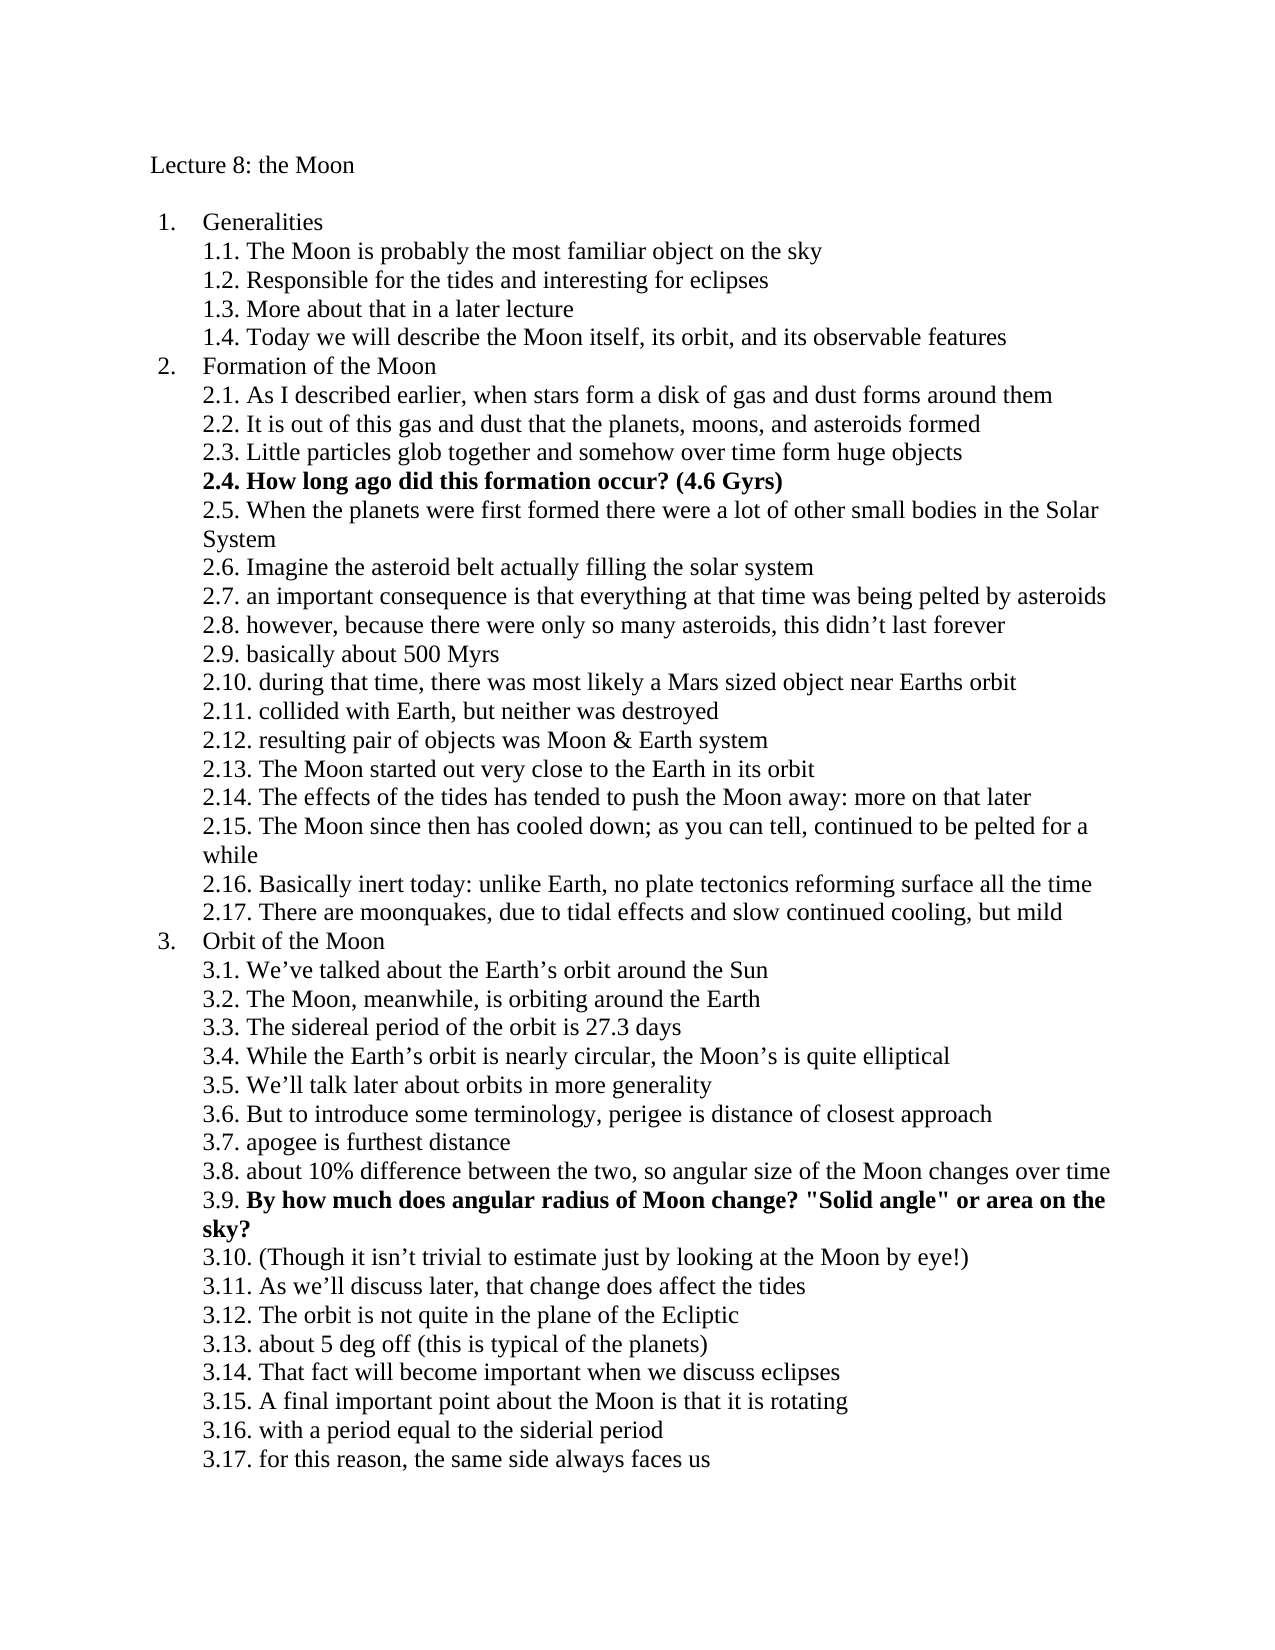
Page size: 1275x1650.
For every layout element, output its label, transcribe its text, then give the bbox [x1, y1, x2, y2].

list collided with Earth, but neither was destroyed [202, 696, 1125, 725]
list for this reason, the same side always faces us [202, 1444, 1125, 1472]
list Basically inert today: unlike Earth, no plate tectonics reforming surface all the time [202, 869, 1125, 897]
list Generalities [157, 207, 1125, 236]
list That fact will become important when we discuss eclipses [202, 1357, 1125, 1386]
list an important consequence is that everything at that time was being pelted by asteroids [202, 581, 1125, 610]
list Formation of the Moon [157, 351, 1125, 380]
list While the Earth’s orbit is nearly circular, the Moon’s is quite elliptical [202, 1041, 1125, 1070]
list When the planets were first formed there were a lot of other small bodies in the Solar System [202, 495, 1125, 552]
list A final important point about the Moon is that it is rotating [202, 1386, 1125, 1415]
list The Moon since then has cooled down; as you can tell, continued to be pelted for a while [202, 811, 1125, 869]
list resulting pair of objects was Moon & Earth system [202, 725, 1125, 754]
list By how much does angular radius of Moon change? "Solid angle" or area on the sky? [202, 1185, 1125, 1242]
list about 10% difference between the two, so angular size of the Moon changes over time [202, 1156, 1125, 1185]
list during that time, there was most likely a Mars sized object near Earths orbit [202, 667, 1125, 696]
list basically about 500 Myrs [202, 639, 1125, 667]
list As I described earlier, when stars form a disk of gas and dust forms around them [202, 380, 1125, 409]
list The effects of the tides has tended to push the Moon away: more on that later [202, 782, 1125, 811]
list We’ve talked about the Earth’s orbit around the Sun [202, 955, 1125, 984]
list Responsible for the tides and interesting for eclipses [202, 265, 1125, 294]
list The Moon is probably the most familiar object on the sky [202, 236, 1125, 265]
list with a period equal to the siderial period [202, 1415, 1125, 1444]
list The orbit is not quite in the plane of the Ecliptic [202, 1300, 1125, 1329]
list There are moonquakes, due to tidal effects and slow continued cooling, but mild [202, 897, 1125, 926]
list apogee is furthest distance [202, 1127, 1125, 1156]
list about 5 deg off (this is typical of the planets) [202, 1329, 1125, 1357]
list More about that in a later lecture [202, 294, 1125, 322]
list We’ll talk later about orbits in more generality [202, 1070, 1125, 1099]
list How long ago did this formation occur? (4.6 Gyrs) [202, 466, 1125, 495]
list As we’ll discuss later, that change does affect the tides [202, 1271, 1125, 1300]
text Lecture 8: the Moon [150, 150, 1125, 179]
list Imagine the asteroid belt actually filling the solar system [202, 552, 1125, 581]
list Orbit of the Moon [157, 926, 1125, 955]
list (Though it isn’t trivial to estimate just by looking at the Moon by eye!) [202, 1242, 1125, 1271]
list It is out of this gas and dust that the planets, moons, and asteroids formed [202, 409, 1125, 437]
list But to introduce some terminology, perigee is distance of closest approach [202, 1099, 1125, 1127]
list Little particles glob together and somehow over time form huge objects [202, 437, 1125, 466]
list Today we will describe the Moon itself, its orbit, and its observable features [202, 322, 1125, 351]
list however, because there were only so many asteroids, this didn’t last forever [202, 610, 1125, 639]
list The sidereal period of the orbit is 27.3 days [202, 1012, 1125, 1041]
list The Moon started out very close to the Earth in its orbit [202, 754, 1125, 782]
list The Moon, meanwhile, is orbiting around the Earth [202, 984, 1125, 1012]
